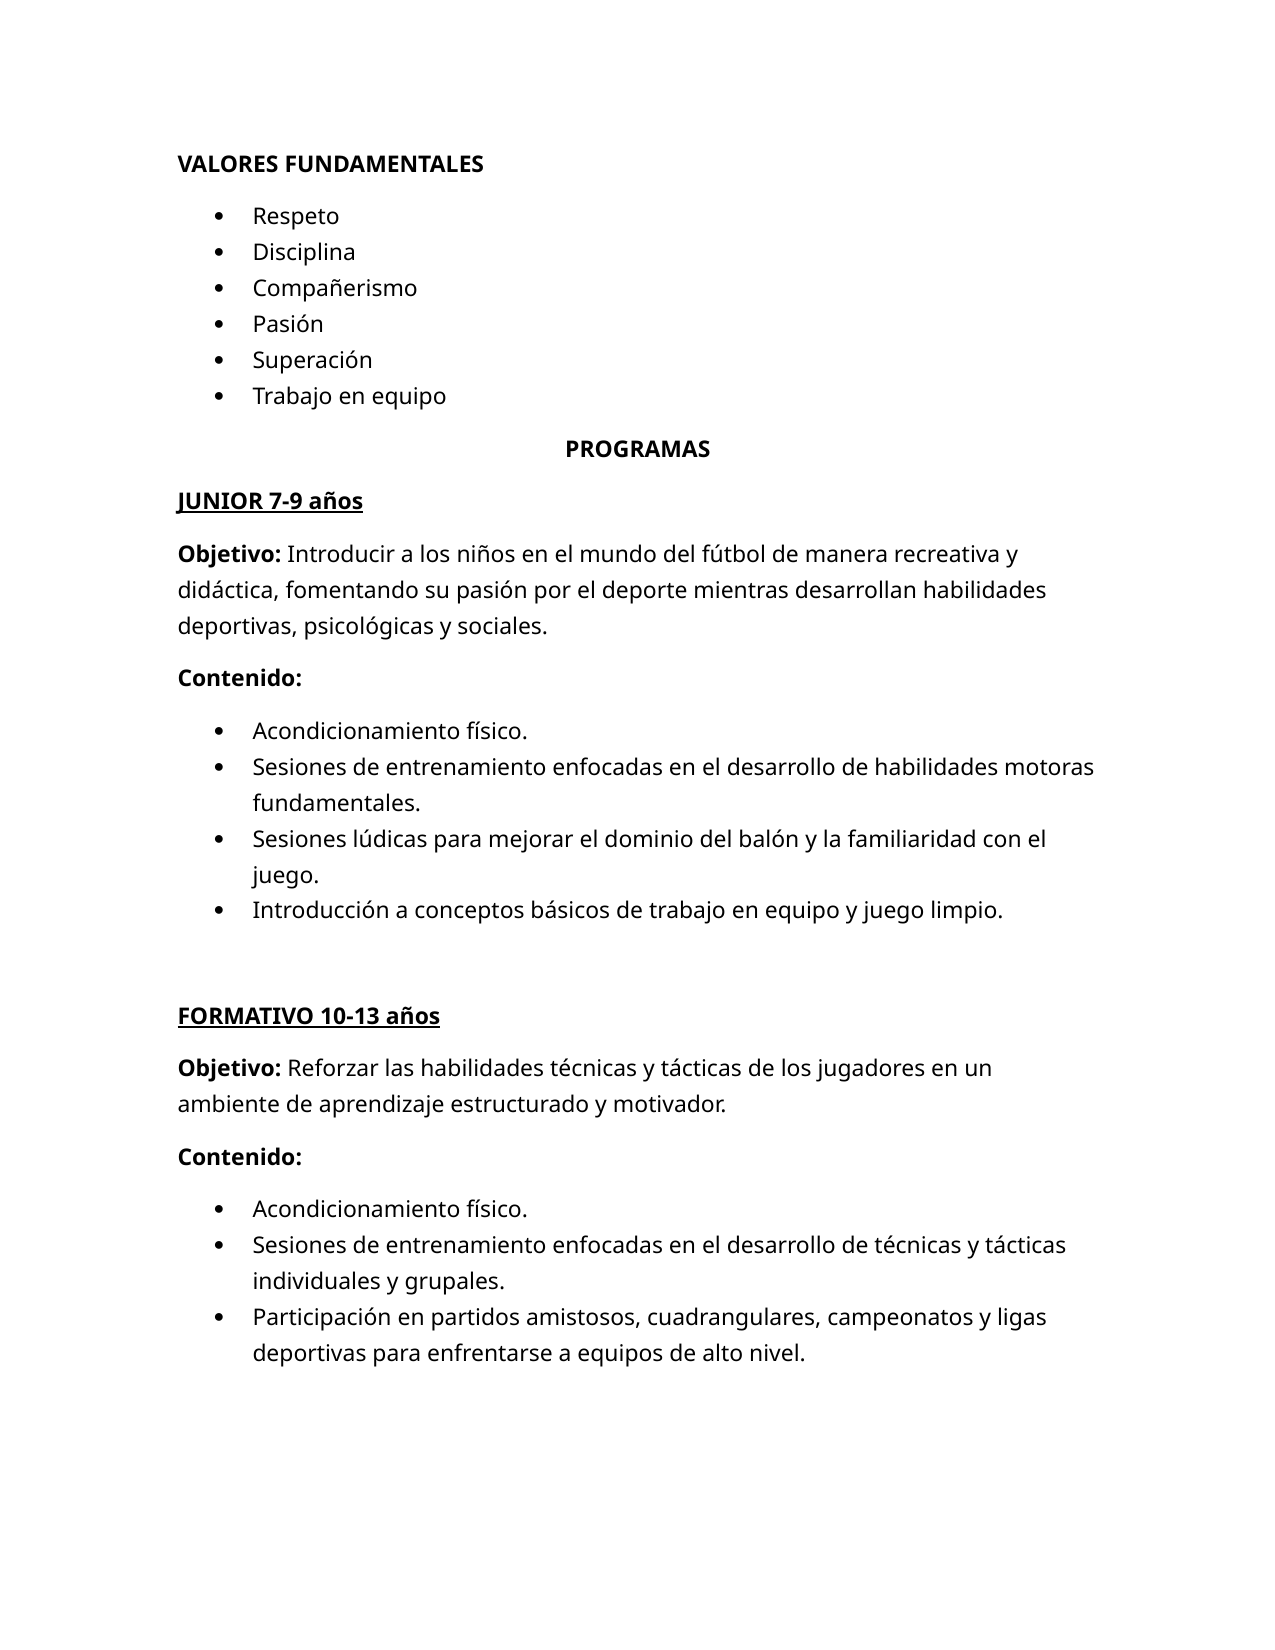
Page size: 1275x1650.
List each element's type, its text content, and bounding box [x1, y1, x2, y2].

text Contenido: [177, 662, 1098, 693]
text FORMATIVO 10-13 años [177, 1000, 1098, 1031]
list Sesiones de entrenamiento enfocadas en el desarrollo de habilidades motoras fundamentales. [215, 751, 1098, 818]
list Disciplina [215, 236, 1098, 267]
list Introducción a conceptos básicos de trabajo en equipo y juego limpio. [215, 894, 1098, 926]
list Sesiones de entrenamiento enfocadas en el desarrollo de técnicas y tácticas individuales y grupales. [215, 1229, 1098, 1297]
text Objetivo: Introducir a los niños en el mundo del fútbol de manera recreativa y didáctica, fomentando su pasión por el deporte mientras desarrollan habilidades deportivas, psicológicas y sociales. [177, 538, 1098, 641]
text PROGRAMAS [177, 432, 1098, 464]
list Pasión [215, 308, 1098, 339]
list Trabajo en equipo [215, 380, 1098, 411]
list Superación [215, 344, 1098, 375]
list Participación en partidos amistosos, cuadrangulares, campeonatos y ligas deportivas para enfrentarse a equipos de alto nivel. [215, 1301, 1098, 1368]
text Objetivo: Reforzar las habilidades técnicas y tácticas de los jugadores en un ambiente de aprendizaje estructurado y motivador. [177, 1052, 1098, 1119]
list Respeto [215, 200, 1098, 231]
list Acondicionamiento físico. [215, 1193, 1098, 1225]
list Sesiones lúdicas para mejorar el dominio del balón y la familiaridad con el juego. [215, 823, 1098, 890]
list Acondicionamiento físico. [215, 715, 1098, 746]
text Contenido: [177, 1141, 1098, 1172]
list Compañerismo [215, 272, 1098, 303]
text JUNIOR 7-9 años [177, 485, 1098, 516]
text VALORES FUNDAMENTALES [177, 148, 1098, 179]
